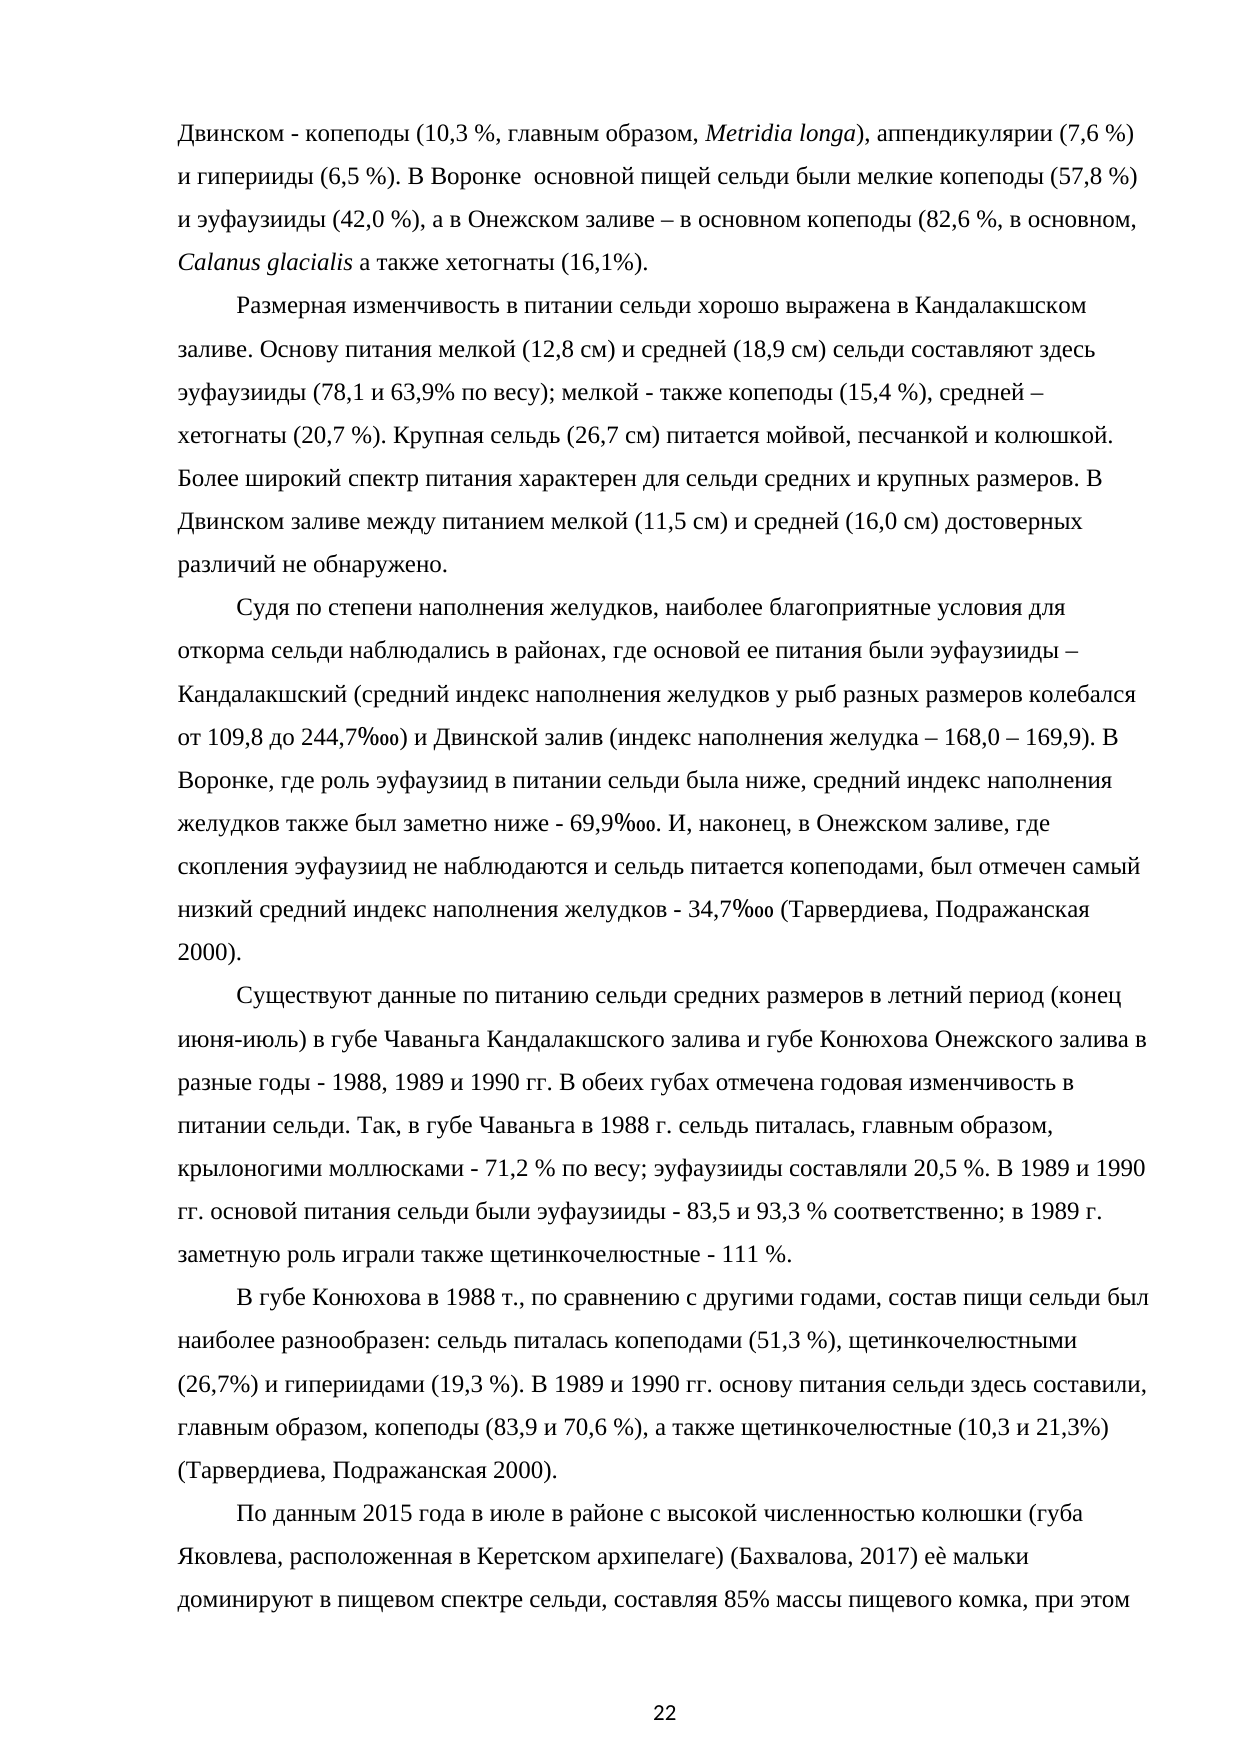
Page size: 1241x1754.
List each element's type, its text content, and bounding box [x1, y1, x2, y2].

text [177, 1498, 1152, 1613]
text В губе Конюхова в 1988 т., по сравнению с другими годами, состав пищи сельди был наиболее разнообразен: сельдь питалась копеподами (51,3 %), щетинкочелюстными (26,7%) и гипериидами (19,3 %). В 1989 и 1990 гг. основу питания сельди здесь составили, главным образом, копеподы (83,9 и 70,6 %), а также щетинкочелюстные (10,3 и 21,3%) (Тарвердиева, Подражанская 2000). [177, 1282, 1152, 1484]
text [177, 118, 1152, 276]
text Судя по степени наполнения желудков, наиболее благоприятные условия для откорма сельди наблюдались в районах, где основой ее питания были эуфаузииды – Кандалакшский (средний индекс наполнения желудков у рыб разных размеров колебался от 109,8 до 244,7‱) и Двинской залив (индекс наполнения желудка – 168,0 – 169,9). В Воронке, где роль эуфаузиид в питании сельди была ниже, средний индекс наполнения желудков также был заметно ниже - 69,9‱. И, наконец, в Онежском заливе, где скопления эуфаузиид не наблюдаются и сельдь питается копеподами, был отмечен самый низкий средний индекс наполнения желудков - 34,7‱ (Тарвердиева, Подражанская 2000). [177, 592, 1152, 966]
text Размерная изменчивость в питании сельди хорошо выражена в Кандалакшском заливе. Основу питания мелкой (12,8 см) и средней (18,9 см) сельди составляют здесь эуфаузииды (78,1 и 63,9% по весу); мелкой - также копеподы (15,4 %), средней – хетогнаты (20,7 %). Крупная сельдь (26,7 см) питается мойвой, песчанкой и колюшкой. Более широкий спектр питания характерен для сельди средних и крупных размеров. В Двинском заливе между питанием мелкой (11,5 см) и средней (16,0 см) достоверных различий не обнаружено. [177, 291, 1152, 578]
text Существуют данные по питанию сельди средних размеров в летний период (конец июня-июль) в губе Чаваньга Кандалакшского залива и губе Конюхова Онежского залива в разные годы - 1988, 1989 и 1990 гг. В обеих губах отмечена годовая изменчивость в питании сельди. Так, в губе Чаваньга в 1988 г. сельдь питалась, главным образом, крылоногими моллюсками - 71,2 % по весу; эуфаузииды составляли 20,5 %. В 1989 и 1990 гг. основой питания сельди были эуфаузииды - 83,5 и 93,3 % соответственно; в 1989 г. заметную роль играли также щетинкочелюстные - 111 %. [177, 981, 1152, 1268]
